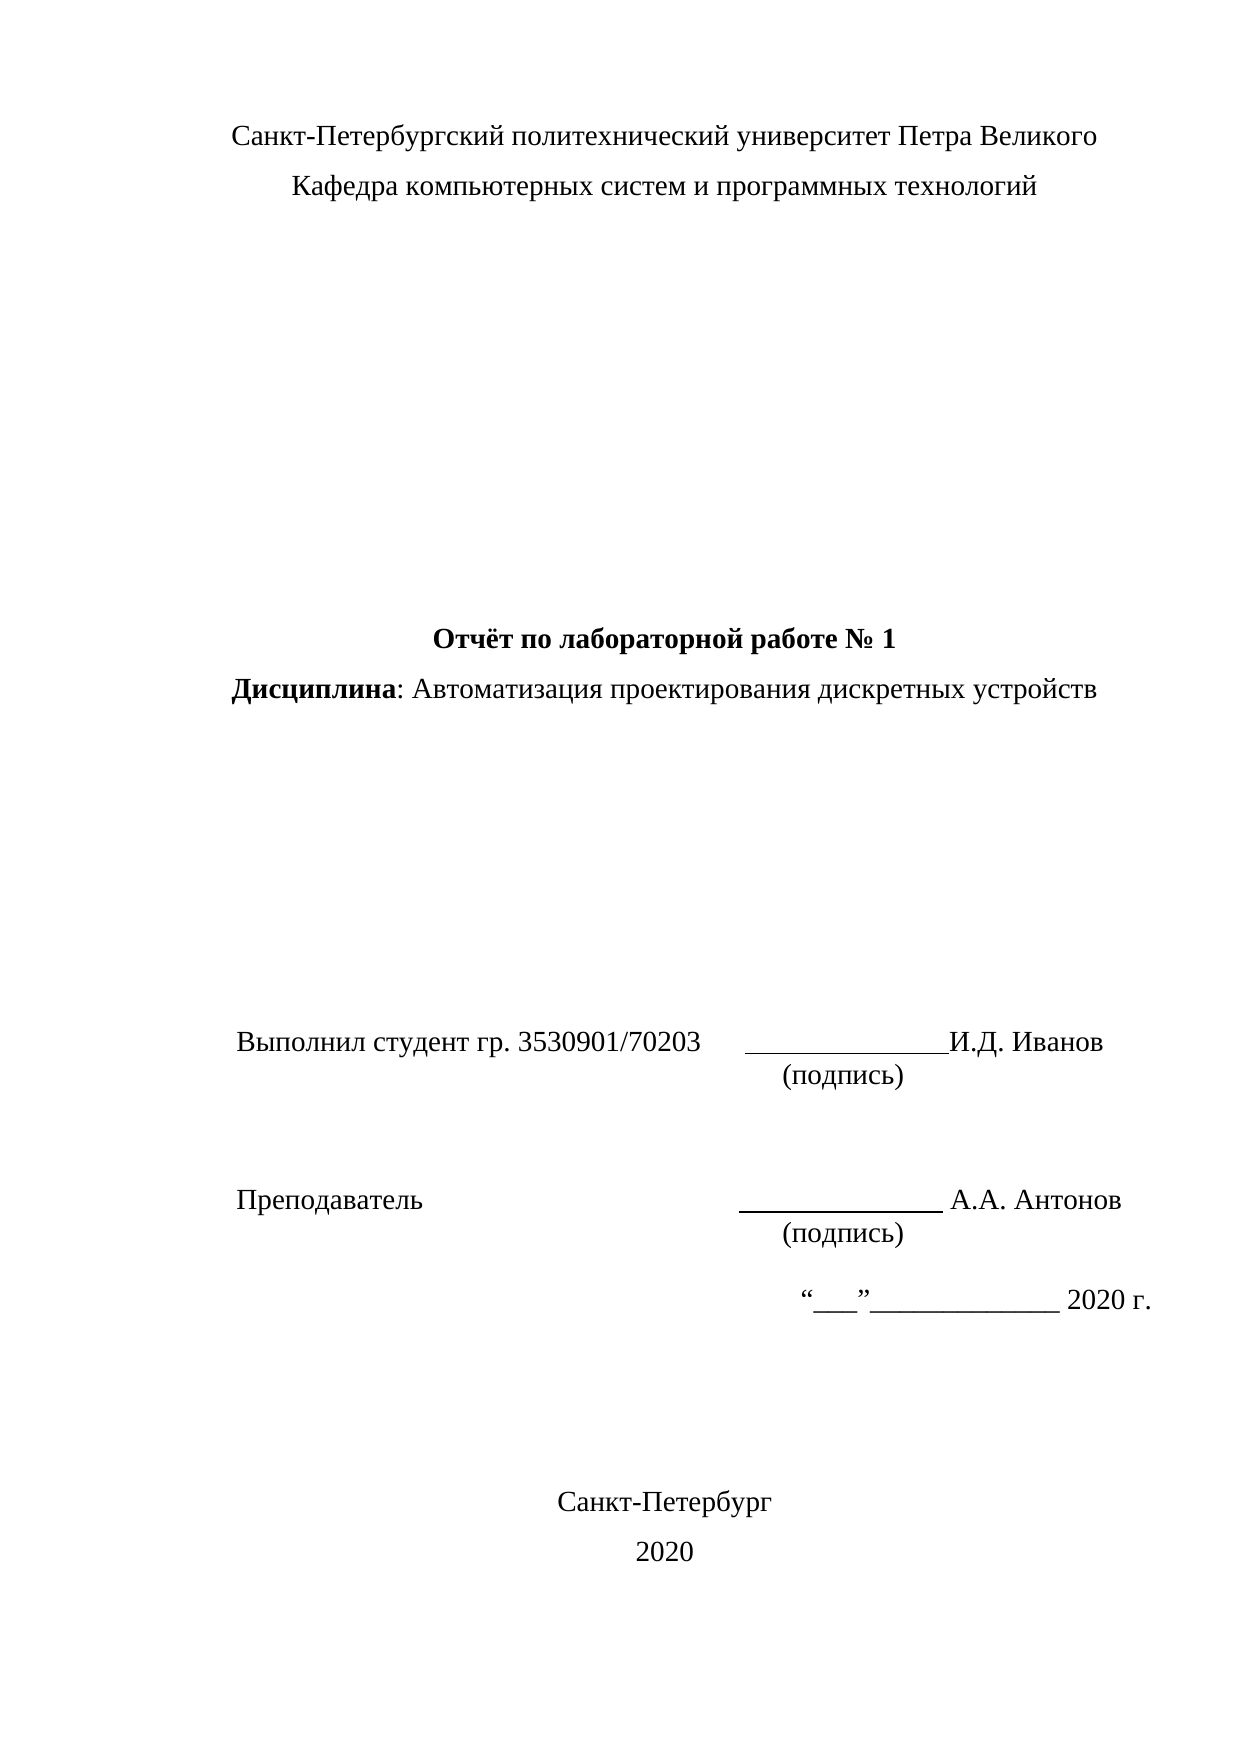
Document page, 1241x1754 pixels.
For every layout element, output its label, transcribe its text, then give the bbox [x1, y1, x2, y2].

text Выполнил студент гр. 3530901/70203 И.Д. Иванов [236, 1024, 1152, 1057]
text Преподаватель А.A. Антонов (подпись) [236, 1182, 1152, 1249]
text (подпись) [236, 1057, 1152, 1091]
text Дисциплина: Автоматизация проектирования дискретных устройств [177, 672, 1152, 705]
text Отчёт по лабораторной работе № 1 [177, 621, 1152, 655]
text Санкт-Петербургский политехнический университет Петра Великого [177, 118, 1152, 152]
text Кафедра компьютерных систем и программных технологий [177, 168, 1152, 202]
text “___”_____________ 2020 г. [296, 1282, 1152, 1316]
text 2020 [177, 1534, 1152, 1568]
text Санкт-Петербург [177, 1484, 1152, 1517]
